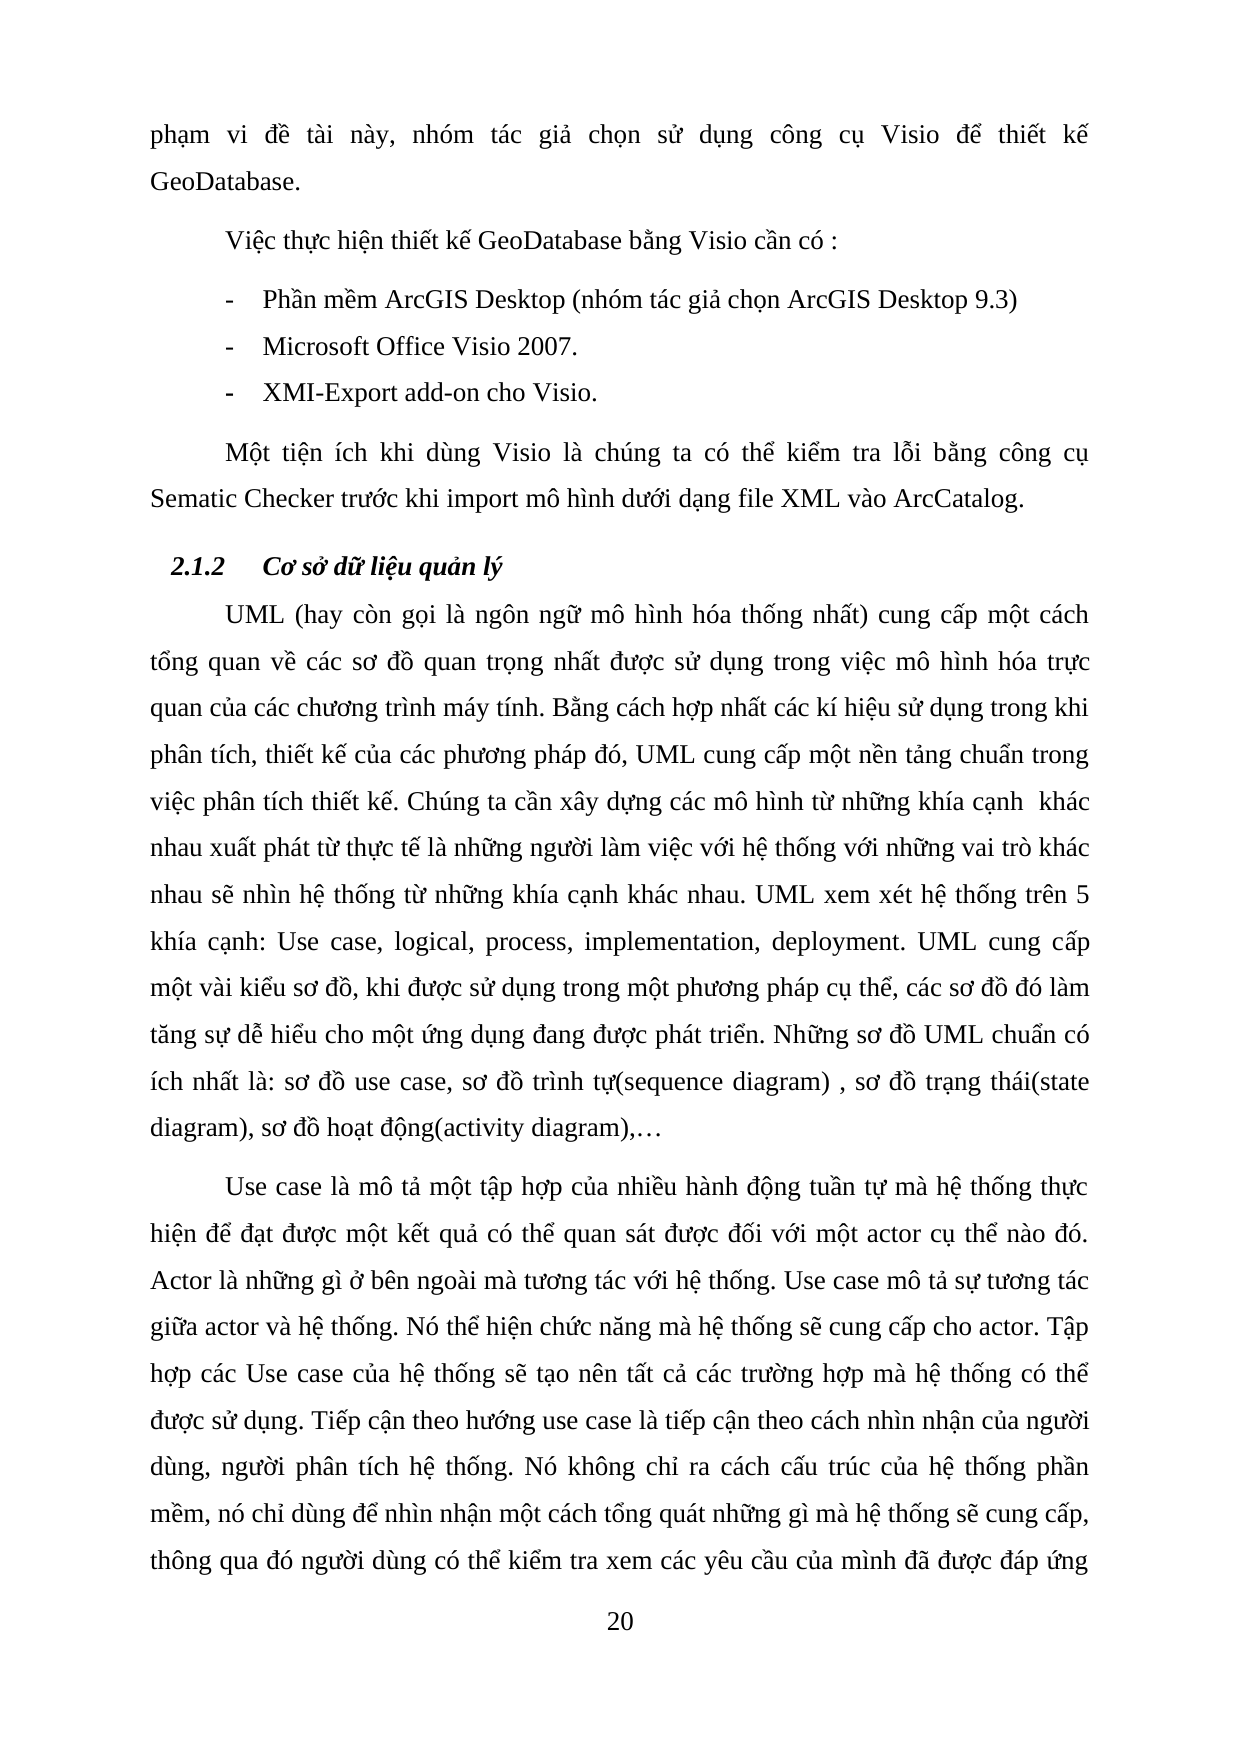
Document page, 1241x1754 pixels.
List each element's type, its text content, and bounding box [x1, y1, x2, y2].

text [150, 118, 1090, 196]
list Microsoft Office Visio 2007. [225, 330, 1090, 361]
text UML (hay còn gọi là ngôn ngữ mô hình hóa thống nhất) cung cấp một cách tổng quan về các sơ đồ quan trọng nhất được sử dụng trong việc mô hình hóa trực quan của các chương trình máy tính. Bằng cách hợp nhất các kí hiệu sử dụng trong khi phân tích, thiết kế của các phương pháp đó, UML cung cấp một nền tảng chuẩn trong việc phân tích thiết kế. Chúng ta cần xây dựng các mô hình từ những khía cạnh khác nhau xuất phát từ thực tế là những người làm việc với hệ thống với những vai trò khác nhau sẽ nhìn hệ thống từ những khía cạnh khác nhau. UML xem xét hệ thống trên 5 khía cạnh: Use case, logical, process, implementation, deployment. UML cung cấp một vài kiểu sơ đồ, khi được sử dụng trong một phương pháp cụ thể, các sơ đồ đó làm tăng sự dễ hiểu cho một ứng dụng đang được phát triển. Những sơ đồ UML chuẩn có ích nhất là: sơ đồ use case, sơ đồ trình tự(sequence diagram) , sơ đồ trạng thái(state diagram), sơ đồ hoạt động(activity diagram),… [150, 598, 1090, 1142]
text Việc thực hiện thiết kế GeoDatabase bằng Visio cần có : [150, 224, 1090, 255]
text Một tiện ích khi dùng Visio là chúng ta có thể kiểm tra lỗi bằng công cụ Sematic Checker trước khi import mô hình dưới dạng file XML vào ArcCatalog. [150, 436, 1090, 513]
list Phần mềm ArcGIS Desktop (nhóm tác giả chọn ArcGIS Desktop 9.3) [225, 283, 1090, 314]
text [150, 1171, 1090, 1575]
subtitle Cơ sở dữ liệu quản lý [225, 550, 1090, 581]
list XMI-Export add-on cho Visio. [225, 376, 1090, 408]
